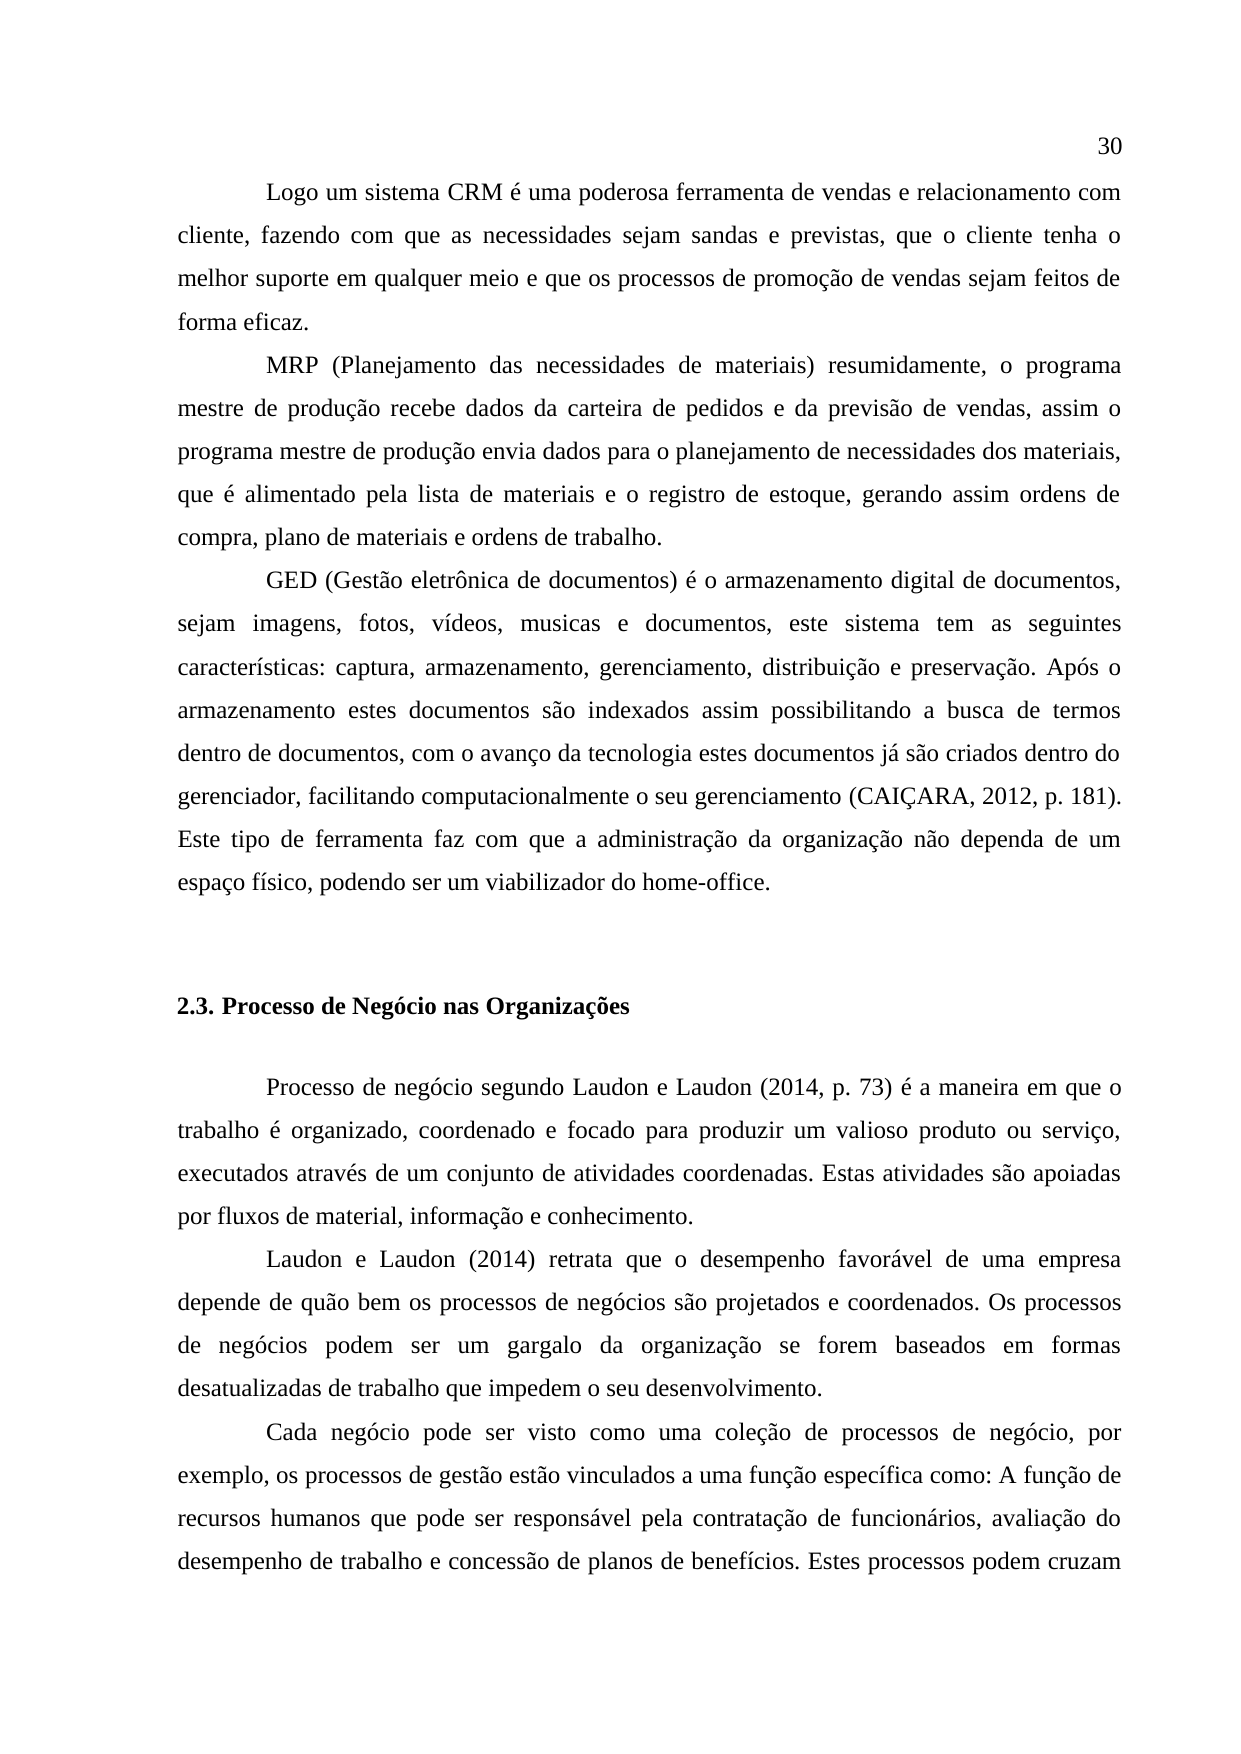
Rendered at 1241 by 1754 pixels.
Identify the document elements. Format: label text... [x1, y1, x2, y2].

text GED (Gestão eletrônica de documentos) é o armazenamento digital de documentos, sejam imagens, fotos, vídeos, musicas e documentos, este sistema tem as seguintes características: captura, armazenamento, gerenciamento, distribuição e preservação. Após o armazenamento estes documentos são indexados assim possibilitando a busca de termos dentro de documentos, com o avanço da tecnologia estes documentos já são criados dentro do gerenciador, facilitando computacionalmente o seu gerenciamento (CAIÇARA, 2012, p. 181). Este tipo de ferramenta faz com que a administração da organização não dependa de um espaço físico, podendo ser um viabilizador do home-office. [177, 565, 1122, 896]
text MRP (Planejamento das necessidades de materiais) resumidamente, o programa mestre de produção recebe dados da carteira de pedidos e da previsão de vendas, assim o programa mestre de produção envia dados para o planejamento de necessidades dos materiais, que é alimentado pela lista de materiais e o registro de estoque, gerando assim ordens de compra, plano de materiais e ordens de trabalho. [177, 350, 1122, 551]
subtitle Processo de Negócio nas Organizações [177, 991, 1122, 1020]
text Logo um sistema CRM é uma poderosa ferramenta de vendas e relacionamento com cliente, fazendo com que as necessidades sejam sandas e previstas, que o cliente tenha o melhor suporte em qualquer meio e que os processos de promoção de vendas sejam feitos de forma eficaz. [177, 177, 1122, 335]
text Laudon e Laudon (2014) retrata que o desempenho favorável de uma empresa depende de quão bem os processos de negócios são projetados e coordenados. Os processos de negócios podem ser um gargalo da organização se forem baseados em formas desatualizadas de trabalho que impedem o seu desenvolvimento. [177, 1244, 1122, 1402]
